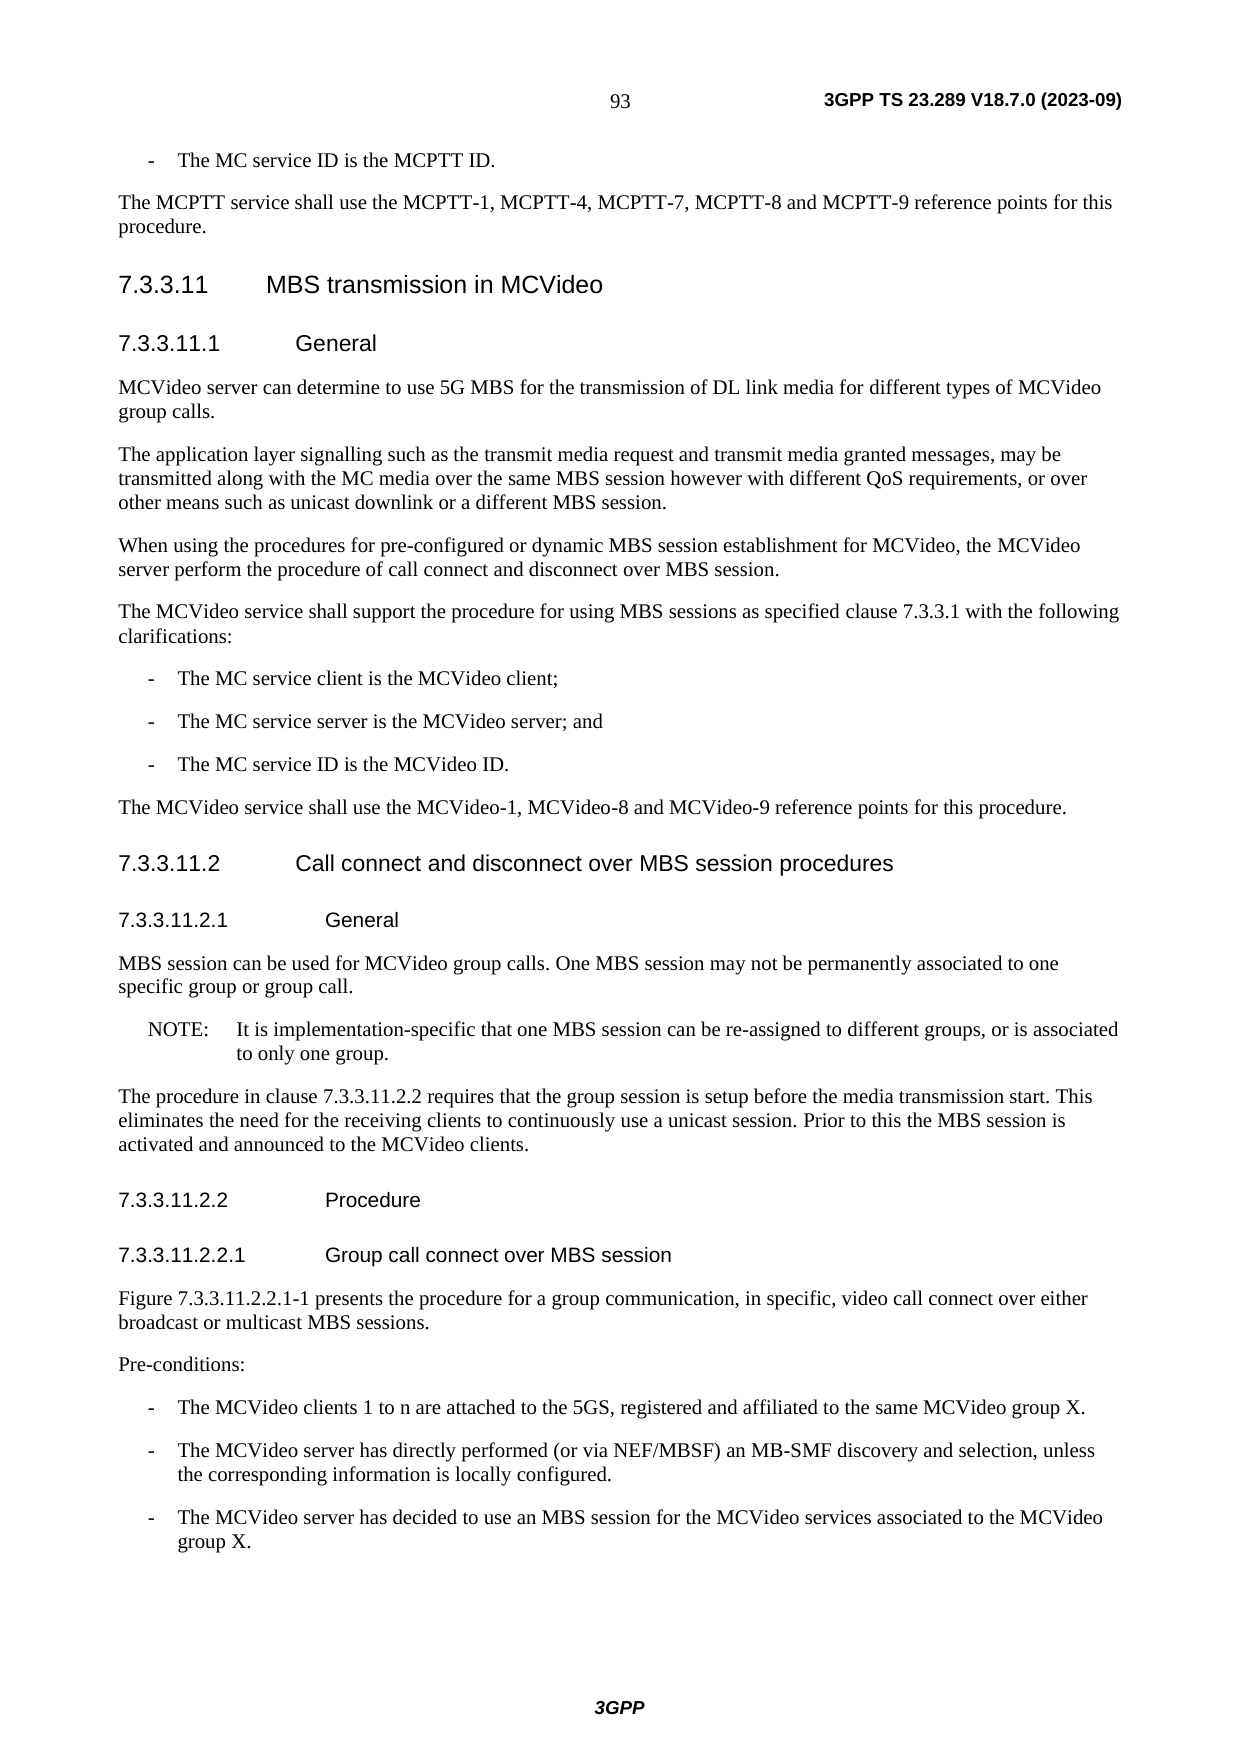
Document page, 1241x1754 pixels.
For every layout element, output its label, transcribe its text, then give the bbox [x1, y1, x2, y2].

text 7.3.3.11.2.1 General [118, 908, 1122, 932]
subtitle 7.3.3.11 MBS transmission in MCVideo [118, 270, 1122, 298]
text The procedure in clause 7.3.3.11.2.2 requires that the group session is setup before the media transmission start. This eliminates the need for the receiving clients to continuously use a unicast session. Prior to this the MBS session is activated and announced to the MCVideo clients. [118, 1084, 1122, 1156]
text The application layer signalling such as the transmit media request and transmit media granted messages, may be transmitted along with the MC media over the same MBS session however with different QoS requirements, or over other means such as unicast downlink or a different MBS session. [118, 442, 1122, 514]
text Figure 7.3.3.11.2.2.1-1 presents the procedure for a group communication, in specific, video call connect over either broadcast or multicast MBS sessions. [118, 1286, 1122, 1334]
text The MCPTT service shall use the MCPTT-1, MCPTT-4, MCPTT-7, MCPTT-8 and MCPTT-9 reference points for this procedure. [118, 190, 1122, 238]
subtitle 7.3.3.11.1 General [118, 330, 1122, 356]
text Pre-conditions: [118, 1352, 1122, 1376]
text - The MCVideo server has directly performed (or via NEF/MBSF) an MB-SMF discovery and selection, unless the corresponding information is locally configured. [148, 1438, 1122, 1486]
text The MCVideo service shall support the procedure for using MBS sessions as specified clause 7.3.3.1 with the following clarifications: [118, 599, 1122, 648]
text - The MCVideo server has decided to use an MBS session for the MCVideo services associated to the MCVideo group X. [148, 1505, 1122, 1553]
text 7.3.3.11.2.2.1 Group call connect over MBS session [118, 1243, 1122, 1267]
text NOTE: It is implementation-specific that one MBS session can be re-assigned to different groups, or is associated to only one group. [148, 1017, 1122, 1065]
text - The MC service client is the MCVideo client; [148, 666, 1122, 690]
text 7.3.3.11.2.2 Procedure [118, 1188, 1122, 1212]
text - The MC service ID is the MCVideo ID. [148, 752, 1122, 776]
text MCVideo server can determine to use 5G MBS for the transmission of DL link media for different types of MCVideo group calls. [118, 375, 1122, 423]
text - The MCVideo clients 1 to n are attached to the 5GS, registered and affiliated to the same MCVideo group X. [148, 1395, 1122, 1419]
subtitle 7.3.3.11.2 Call connect and disconnect over MBS session procedures [118, 850, 1122, 876]
text - The MC service server is the MCVideo server; and [148, 709, 1122, 733]
text MBS session can be used for MCVideo group calls. One MBS session may not be permanently associated to one specific group or group call. [118, 950, 1122, 998]
text - The MC service ID is the MCPTT ID. [148, 147, 1122, 172]
text The MCVideo service shall use the MCVideo-1, MCVideo-8 and MCVideo-9 reference points for this procedure. [118, 795, 1122, 819]
text When using the procedures for pre-configured or dynamic MBS session establishment for MCVideo, the MCVideo server perform the procedure of call connect and disconnect over MBS session. [118, 533, 1122, 581]
